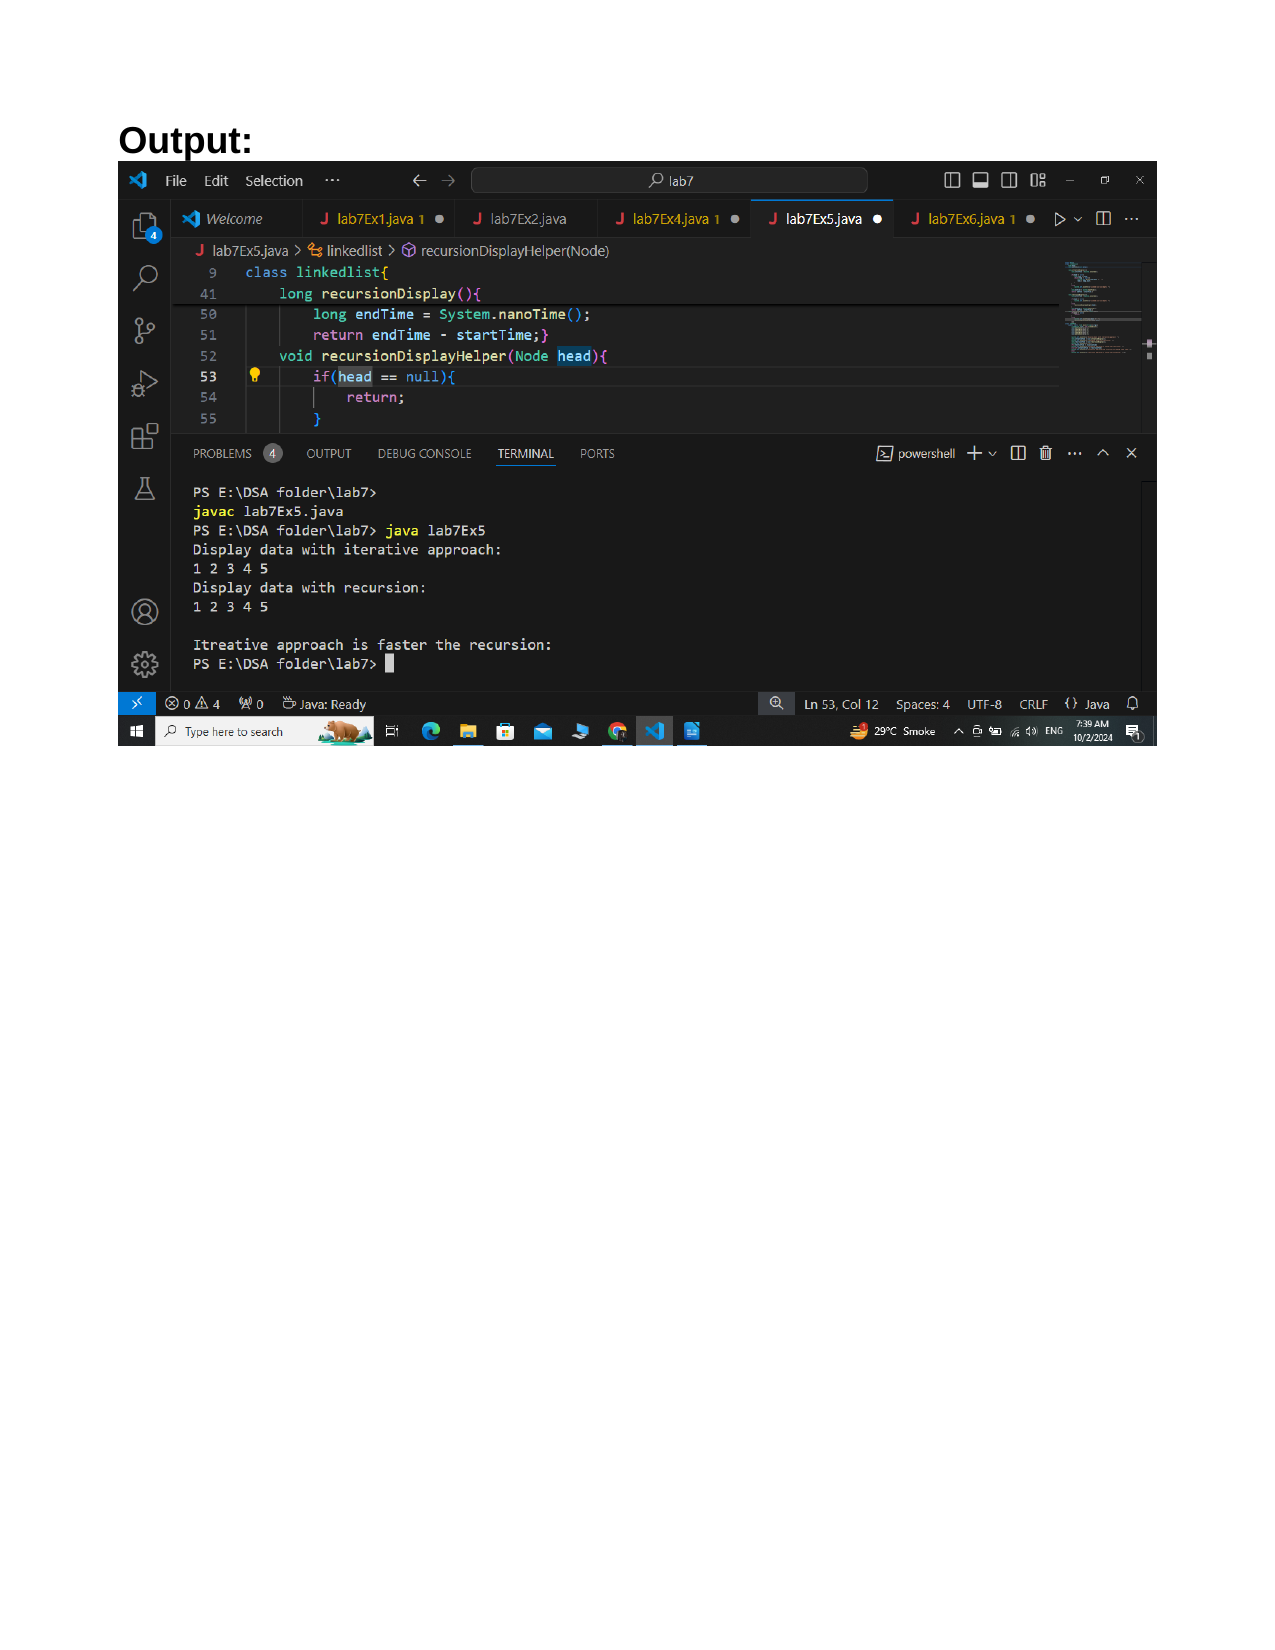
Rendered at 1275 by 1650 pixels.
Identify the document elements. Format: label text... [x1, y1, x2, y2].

text Output: [118, 118, 1157, 161]
picture [118, 161, 1157, 746]
